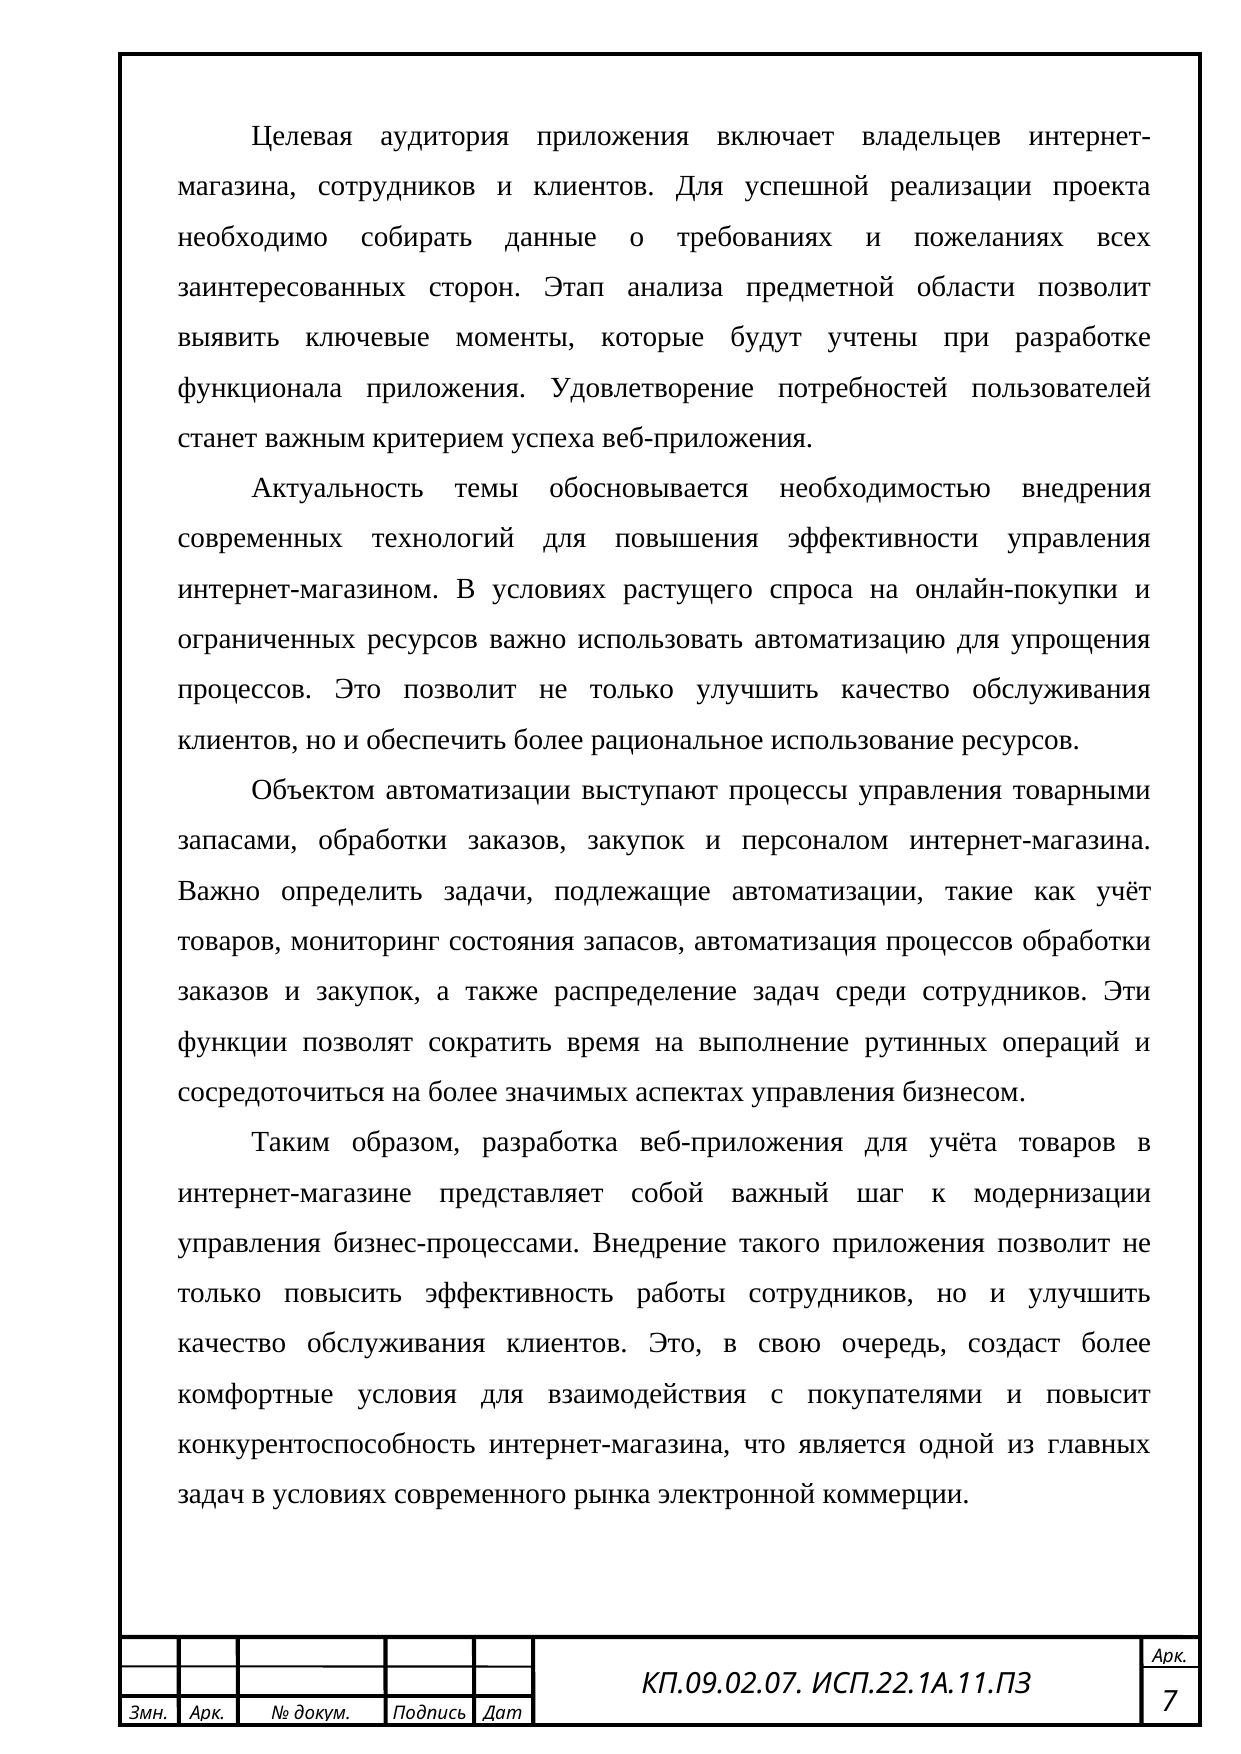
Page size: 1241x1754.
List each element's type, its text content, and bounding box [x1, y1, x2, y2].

text Актуальность темы обосновывается необходимостью внедрения современных технологий для повышения эффективности управления интернет-магазином. В условиях растущего спроса на онлайн-покупки и ограниченных ресурсов важно использовать автоматизацию для упрощения процессов. Это позволит не только улучшить качество обслуживания клиентов, но и обеспечить более рациональное использование ресурсов. [177, 470, 1152, 755]
text Объектом автоматизации выступают процессы управления товарными запасами, обработки заказов, закупок и персоналом интернет-магазина. Важно определить задачи, подлежащие автоматизации, такие как учёт товаров, мониторинг состояния запасов, автоматизация процессов обработки заказов и закупок, а также распределение задач среди сотрудников. Эти функции позволят сократить время на выполнение рутинных операций и сосредоточиться на более значимых аспектах управления бизнесом. [177, 772, 1152, 1108]
text Целевая аудитория приложения включает владельцев интернет-магазина, сотрудников и клиентов. Для успешной реализации проекта необходимо собирать данные о требованиях и пожеланиях всех заинтересованных сторон. Этап анализа предметной области позволит выявить ключевые моменты, которые будут учтены при разработке функционала приложения. Удовлетворение потребностей пользователей станет важным критерием успеха веб-приложения. [177, 118, 1152, 453]
text Таким образом, разработка веб-приложения для учёта товаров в интернет-магазине представляет собой важный шаг к модернизации управления бизнес-процессами. Внедрение такого приложения позволит не только повысить эффективность работы сотрудников, но и улучшить качество обслуживания клиентов. Это, в свою очередь, создаст более комфортные условия для взаимодействия с покупателями и повысит конкурентоспособность интернет-магазина, что является одной из главных задач в условиях современного рынка электронной коммерции. [177, 1124, 1152, 1510]
